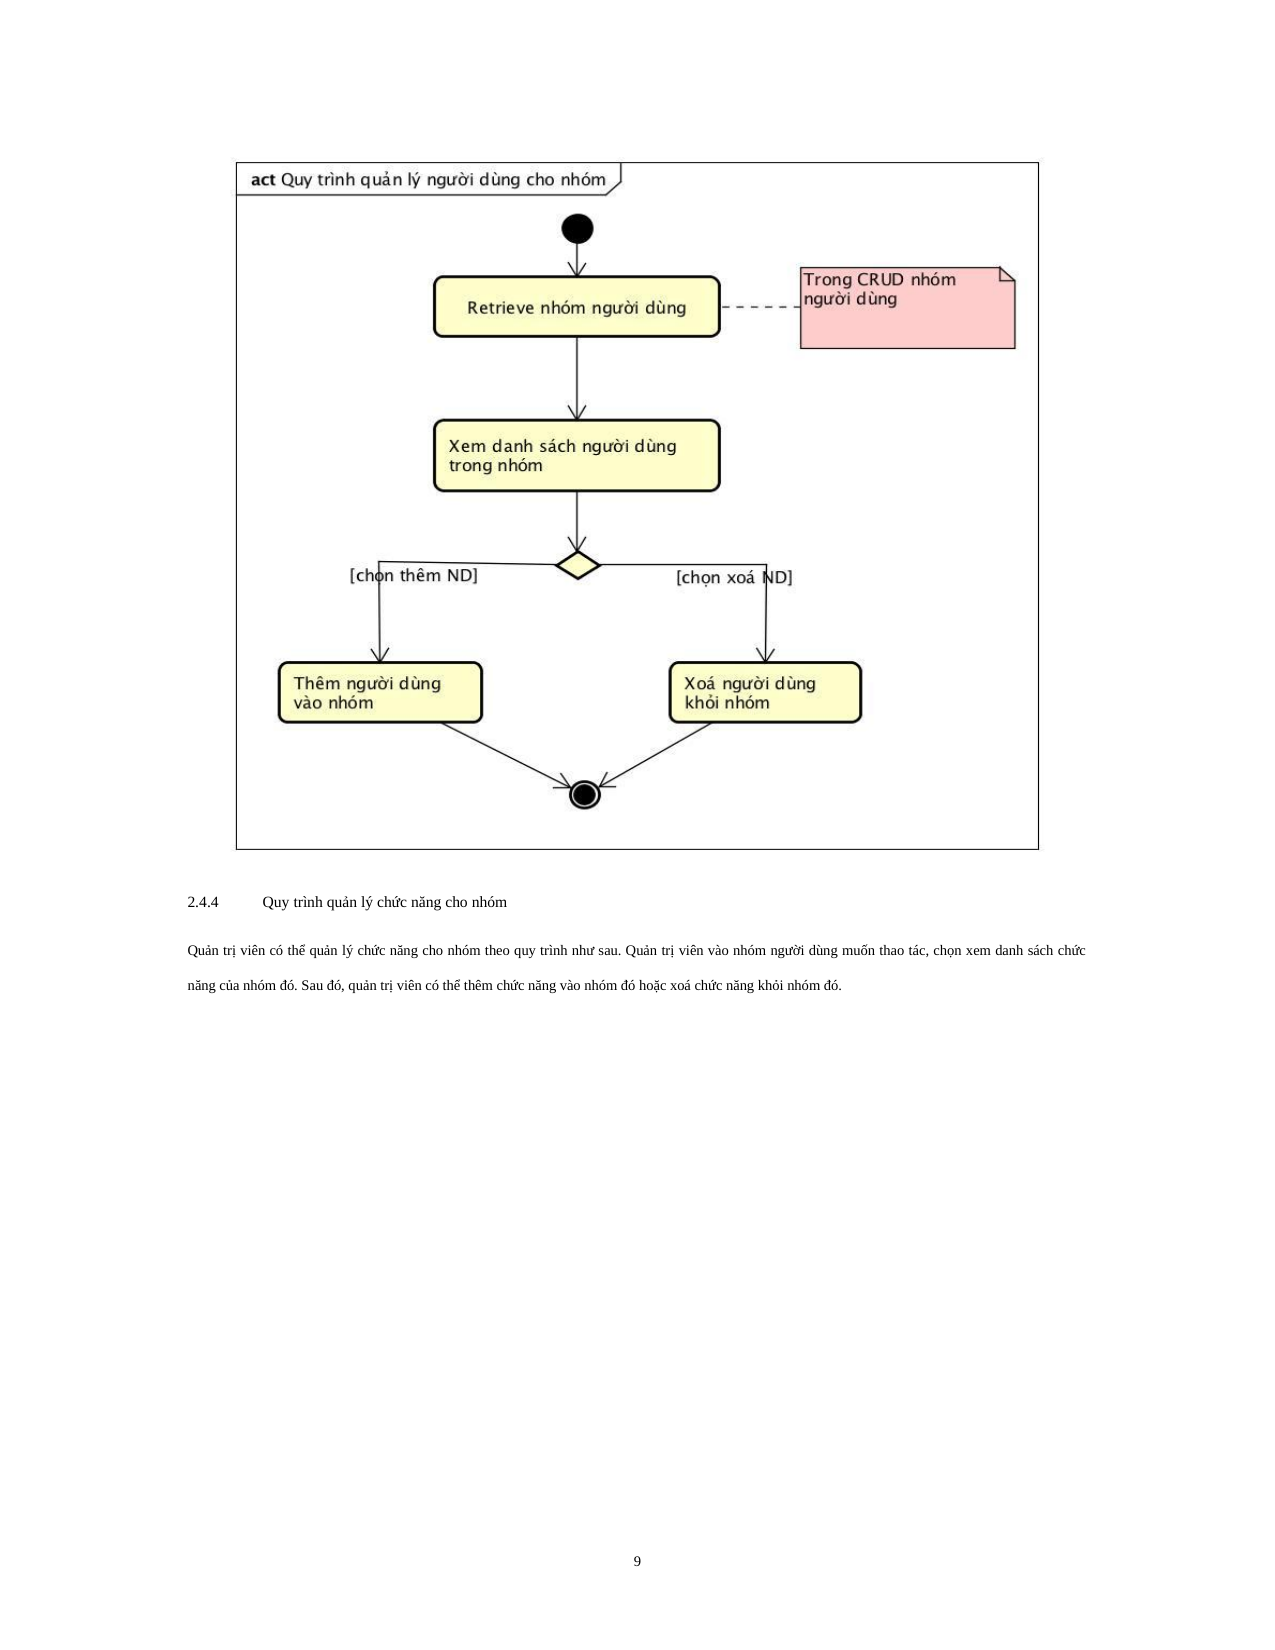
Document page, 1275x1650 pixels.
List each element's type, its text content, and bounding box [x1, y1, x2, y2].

text Quản trị viên có thể quản lý chức năng cho nhóm theo quy trình như sau. Quản trị viên vào nhóm người dùng muốn thao tác, chọn xem danh sách chức năng của nhóm đó. Sau đó, quản trị viên có thể thêm chức năng vào nhóm đó hoặc xoá chức năng khỏi nhóm đó. [187, 930, 1087, 993]
picture [222, 150, 1053, 862]
subtitle Quy trình quản lý chức năng cho nhóm [187, 880, 1087, 911]
